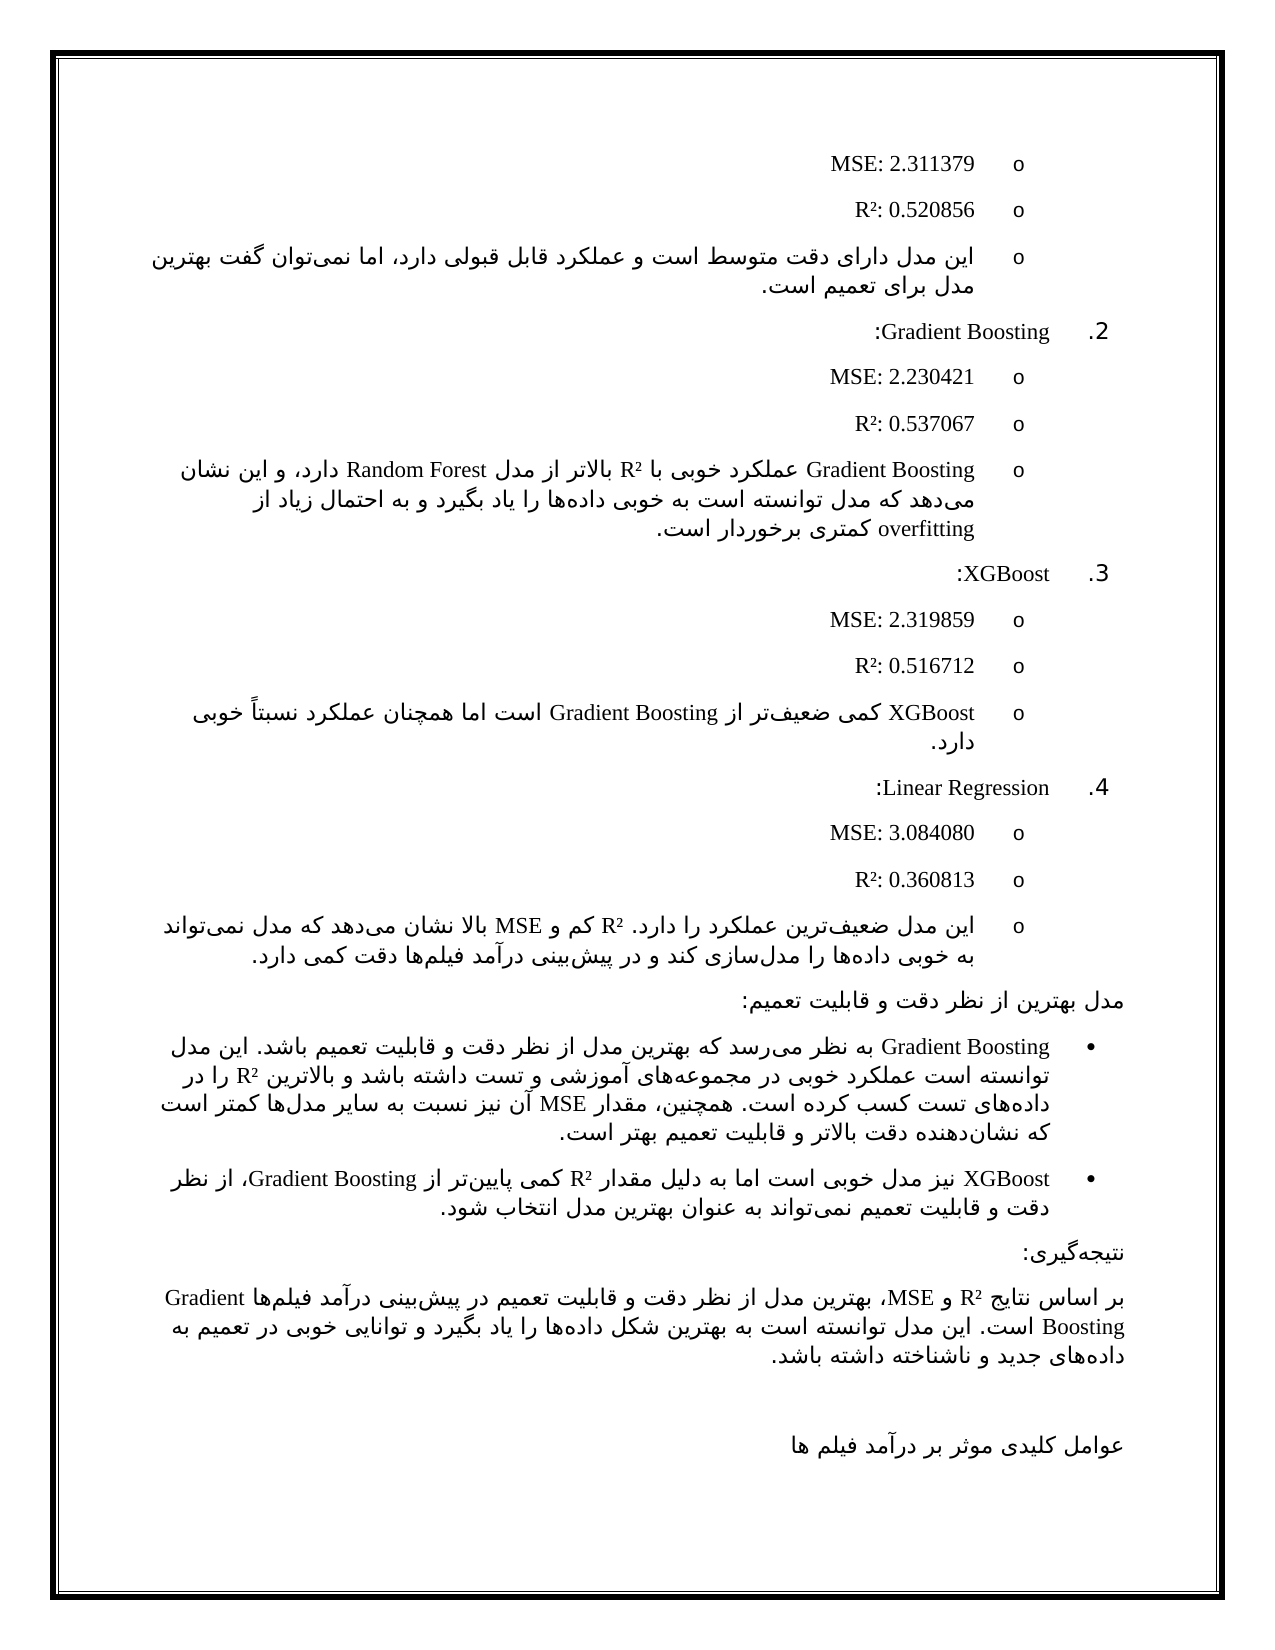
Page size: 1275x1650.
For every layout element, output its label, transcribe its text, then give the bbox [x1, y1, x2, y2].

list Gradient Boosting عملکرد خوبی با R² بالاتر از مدل Random Forest دارد، و این نشان می‌دهد که مدل توانسته است به خوبی داده‌ها را یاد بگیرد و به احتمال زیاد از overfitting کمتری برخوردار است. [150, 456, 1012, 542]
list R²: 0.537067 [150, 410, 1012, 437]
list MSE: 2.311379 [150, 150, 1012, 178]
list MSE: 2.230421 [150, 363, 1012, 391]
list MSE: 2.319859 [150, 606, 1012, 633]
list R²: 0.360813 [150, 866, 1012, 893]
list R²: 0.520856 [150, 196, 1012, 224]
list Gradient Boosting: [150, 318, 1087, 345]
list XGBoost کمی ضعیف‌تر از Gradient Boosting است اما همچنان عملکرد نسبتاً خوبی دارد. [150, 699, 1012, 755]
list این مدل دارای دقت متوسط است و عملکرد قابل قبولی دارد، اما نمی‌توان گفت بهترین مدل برای تعمیم است. [150, 243, 1012, 299]
list MSE: 3.084080 [150, 819, 1012, 847]
list XGBoost: [150, 560, 1087, 587]
list Linear Regression: [150, 774, 1087, 801]
text مدل بهترین از نظر دقت و قابلیت تعمیم: [150, 987, 1125, 1014]
list R²: 0.516712 [150, 652, 1012, 680]
text عوامل کلیدی موثر بر درآمد فیلم ها [150, 1433, 1125, 1459]
list Gradient Boosting به نظر می‌رسد که بهترین مدل از نظر دقت و قابلیت تعمیم باشد. این مدل توانسته است عملکرد خوبی در مجموعه‌های آموزشی و تست داشته باشد و بالاترین R² را در داده‌های تست کسب کرده است. همچنین، مقدار MSE آن نیز نسبت به سایر مدل‌ها کمتر است که نشان‌دهنده دقت بالاتر و قابلیت تعمیم بهتر است. [150, 1033, 1087, 1146]
text نتیجه‌گیری: [150, 1239, 1125, 1266]
list این مدل ضعیف‌ترین عملکرد را دارد. R² کم و MSE بالا نشان می‌دهد که مدل نمی‌تواند به خوبی داده‌ها را مدل‌سازی کند و در پیش‌بینی درآمد فیلم‌ها دقت کمی دارد. [150, 912, 1012, 969]
text بر اساس نتایج R² و MSE، بهترین مدل از نظر دقت و قابلیت تعمیم در پیش‌بینی درآمد فیلم‌ها Gradient Boosting است. این مدل توانسته است به بهترین شکل داده‌ها را یاد بگیرد و توانایی خوبی در تعمیم به داده‌های جدید و ناشناخته داشته باشد. [150, 1284, 1125, 1369]
list XGBoost نیز مدل خوبی است اما به دلیل مقدار R² کمی پایین‌تر از Gradient Boosting، از نظر دقت و قابلیت تعمیم نمی‌تواند به عنوان بهترین مدل انتخاب شود. [150, 1165, 1087, 1220]
